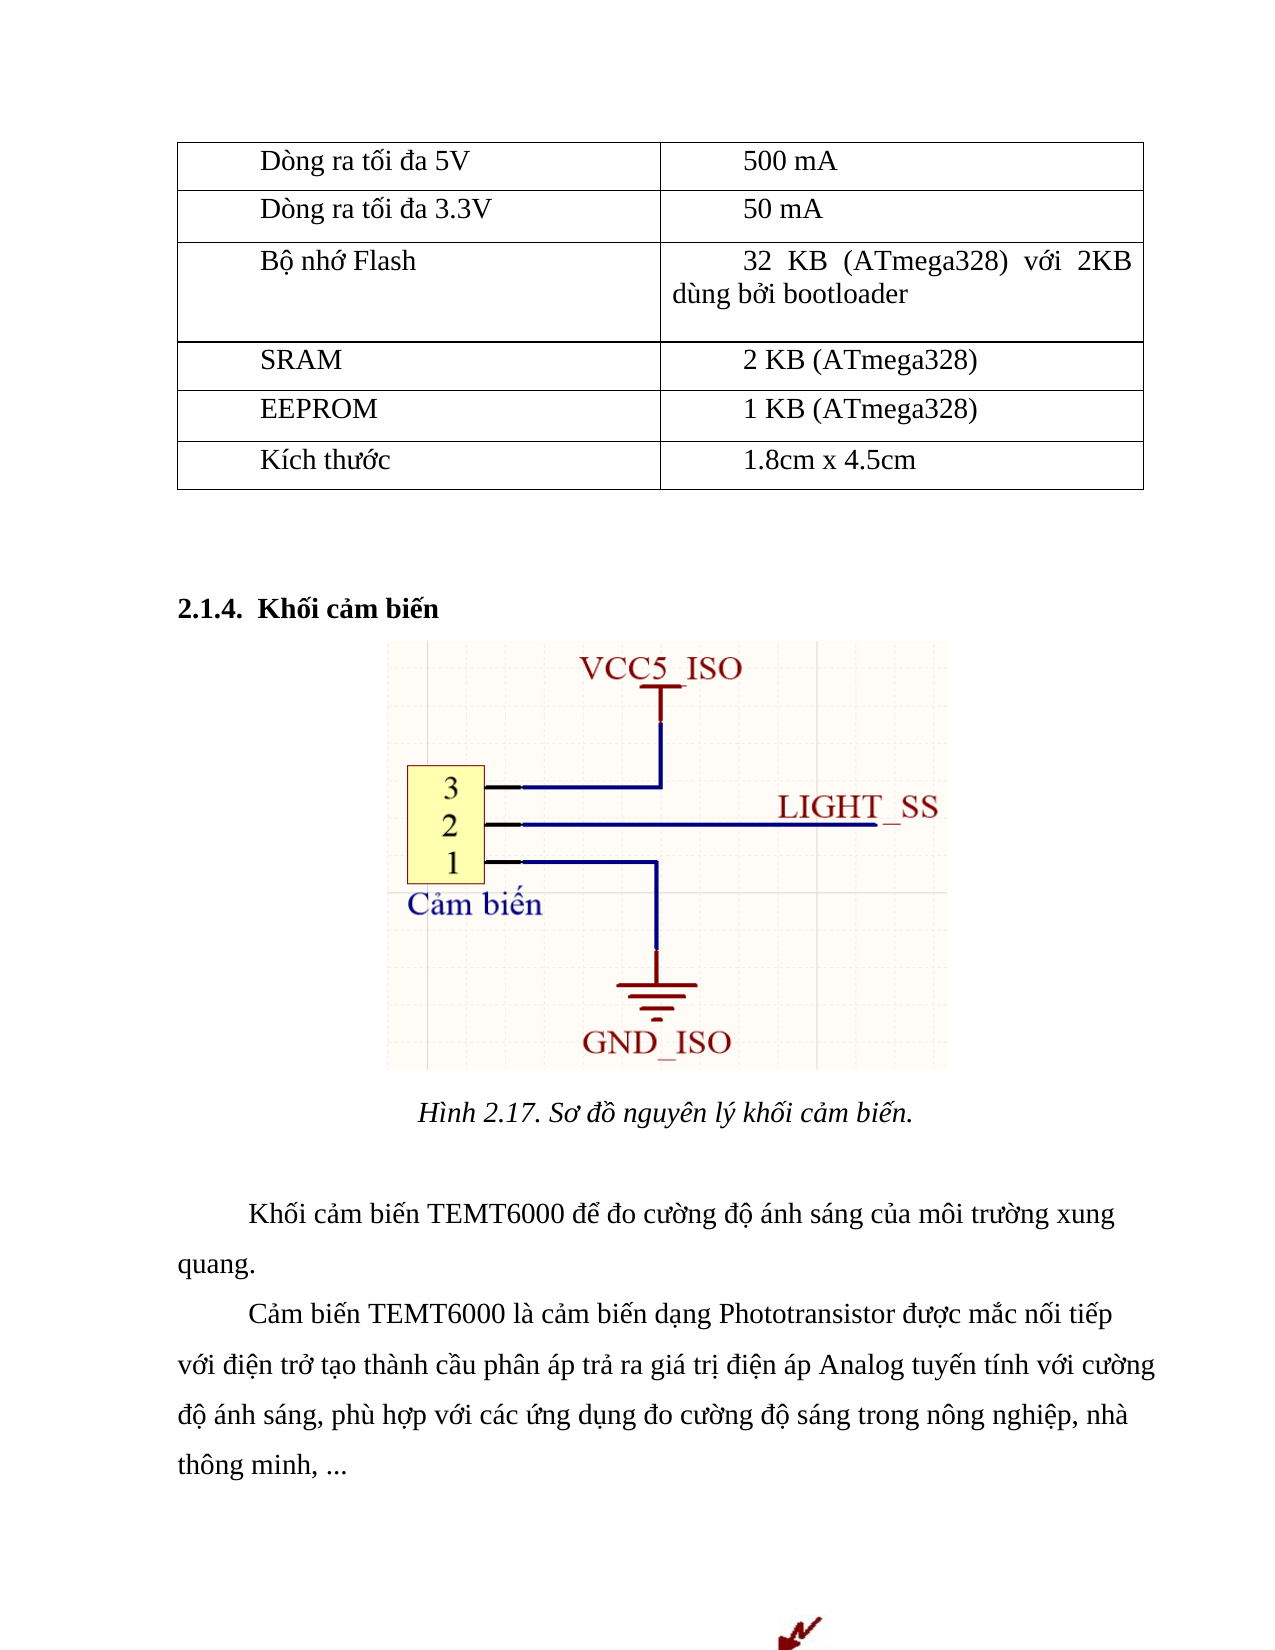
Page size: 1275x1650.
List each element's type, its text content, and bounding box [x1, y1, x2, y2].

table_cell 1 KB (ATmega328) [661, 391, 1143, 441]
table_cell 2 KB (ATmega328) [661, 343, 1143, 390]
table_cell SRAM [178, 343, 660, 390]
table_cell 1.8cm x 4.5cm [661, 442, 1143, 489]
table_cell EEPROM [178, 391, 660, 441]
table_cell 50 mA [661, 191, 1143, 242]
subtitle Khối cảm biến [177, 591, 1157, 624]
table_cell Dòng ra tối đa 5V [178, 143, 660, 190]
picture [386, 641, 948, 1070]
text Cảm biến TEMT6000 là cảm biến dạng Phototransistor được mắc nối tiếp với điện trở tạo thành cầu phân áp trả ra giá trị điện áp Analog tuyến tính với cường độ ánh sáng, phù hợp với các ứng dụng đo cường độ sáng trong nông nghiệp, nhà thông minh, ... [177, 1296, 1157, 1481]
text Khối cảm biến TEMT6000 để đo cường độ ánh sáng của môi trường xung quang. [177, 1196, 1157, 1280]
table_cell 500 mA [661, 143, 1143, 190]
table_cell Dòng ra tối đa 3.3V [178, 191, 660, 242]
table_cell Bộ nhớ Flash [178, 243, 660, 341]
picture [310, 1550, 1024, 1650]
table_cell 32 KB (ATmega328) với 2KB dùng bởi bootloader [661, 243, 1143, 341]
table_cell Kích thước [178, 442, 660, 489]
